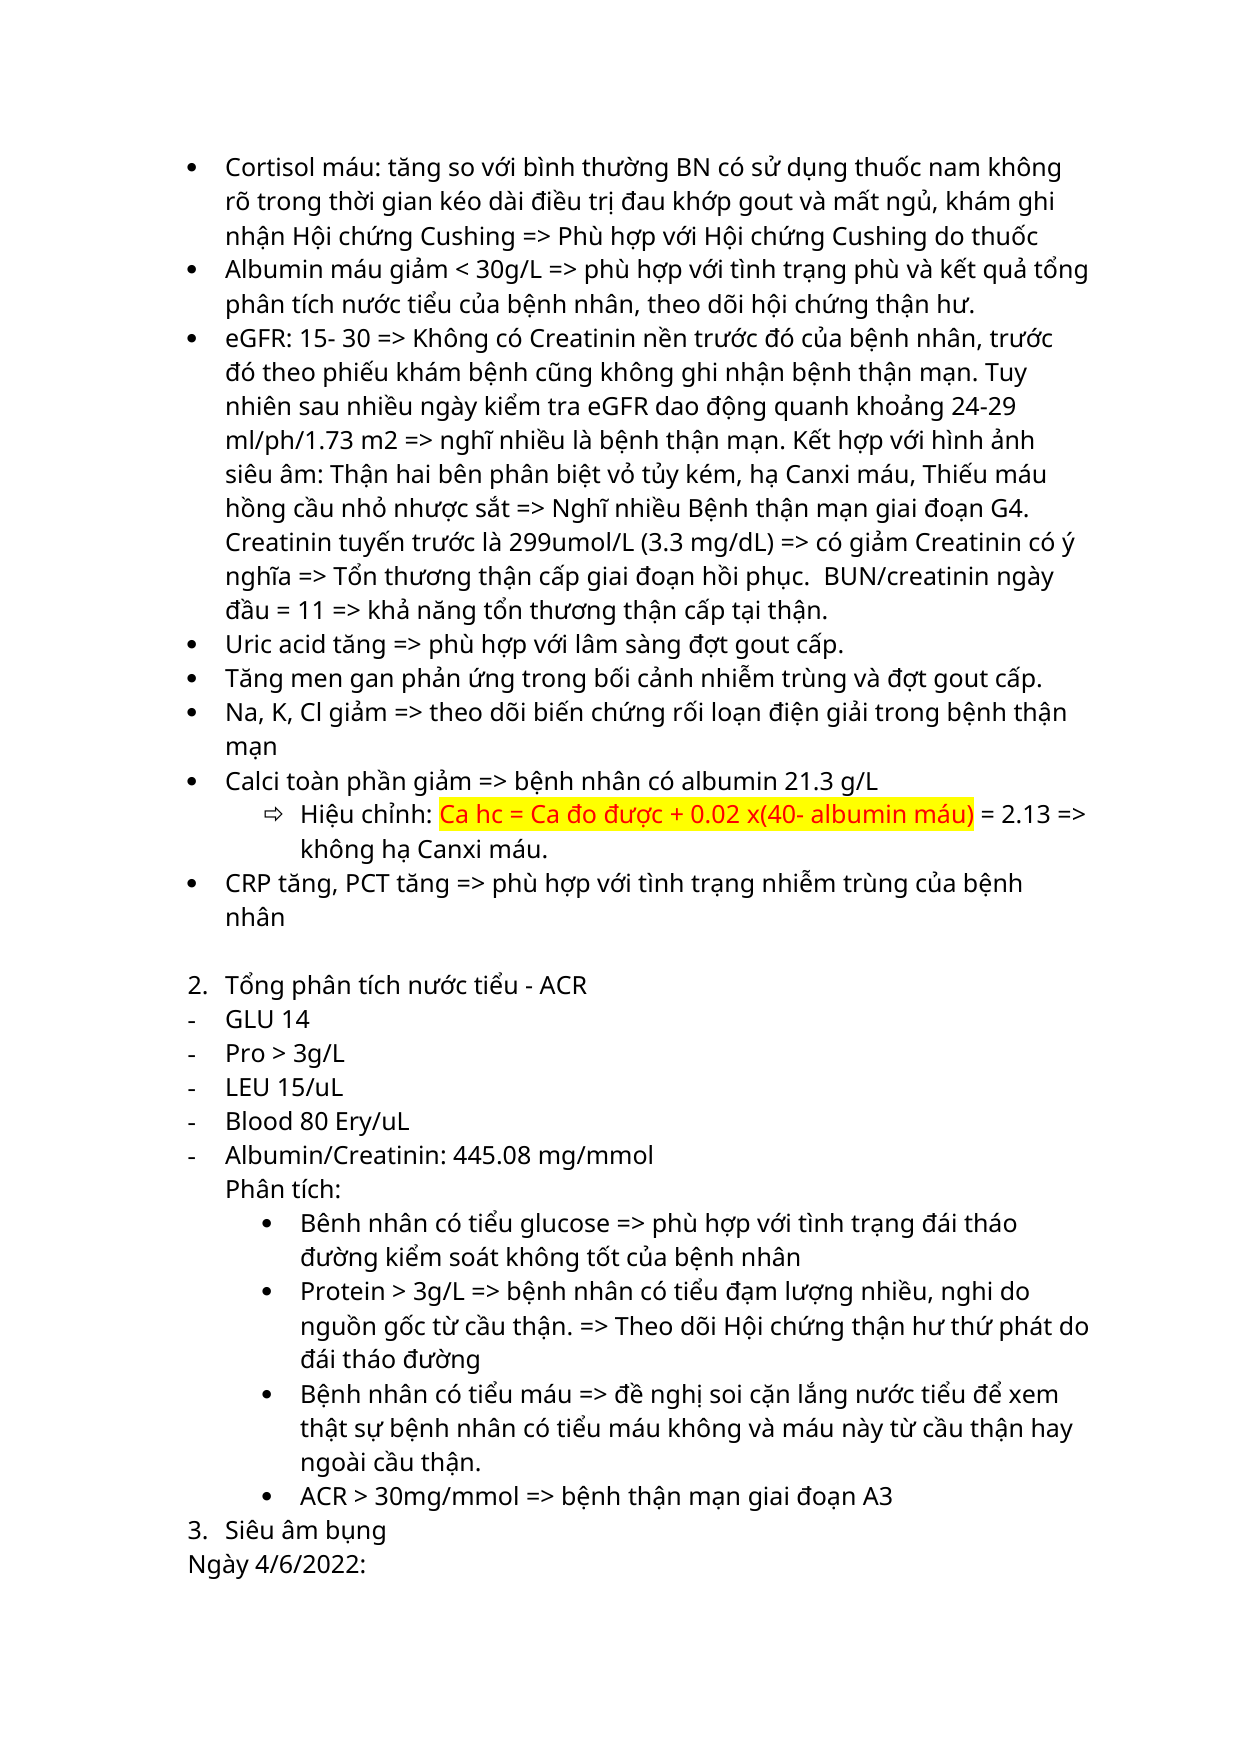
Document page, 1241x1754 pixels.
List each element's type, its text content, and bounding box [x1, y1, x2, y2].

list Albumin/Creatinin: 445.08 mg/mmol [187, 1138, 1090, 1172]
list Protein > 3g/L => bệnh nhân có tiểu đạm lượng nhiều, nghi do nguồn gốc từ cầu thận. => Theo dõi Hội chứng thận hư thứ phát do đái tháo đường [262, 1274, 1090, 1376]
list Bệnh nhân có tiểu máu => đề nghị soi cặn lắng nước tiểu để xem thật sự bệnh nhân có tiểu máu không và máu này từ cầu thận hay ngoài cầu thận. [262, 1376, 1090, 1478]
list Hiệu chỉnh: Ca hc = Ca đo được + 0.02 x(40- albumin máu) = 2.13 => không hạ Canxi máu. [262, 797, 1090, 865]
list Tăng men gan phản ứng trong bối cảnh nhiễm trùng và đợt gout cấp. [187, 661, 1090, 695]
list Uric acid tăng => phù hợp với lâm sàng đợt gout cấp. [187, 627, 1090, 661]
list Blood 80 Ery/uL [187, 1104, 1090, 1138]
list Calci toàn phần giảm => bệnh nhân có albumin 21.3 g/L [187, 763, 1090, 797]
list Albumin máu giảm < 30g/L => phù hợp với tình trạng phù và kết quả tổng phân tích nước tiểu của bệnh nhân, theo dõi hội chứng thận hư. [187, 252, 1090, 320]
list Siêu âm bụng [187, 1512, 1090, 1547]
list Cortisol máu: tăng so với bình thường BN có sử dụng thuốc nam không rõ trong thời gian kéo dài điều trị đau khớp gout và mất ngủ, khám ghi nhận Hội chứng Cushing => Phù hợp với Hội chứng Cushing do thuốc [187, 150, 1090, 252]
list Phân tích: [225, 1172, 1090, 1206]
list Pro > 3g/L [187, 1036, 1090, 1070]
text Ngày 4/6/2022: [187, 1547, 1090, 1581]
list GLU 14 [187, 1002, 1090, 1036]
list Na, K, Cl giảm => theo dõi biến chứng rối loạn điện giải trong bệnh thận mạn [187, 695, 1090, 763]
list ACR > 30mg/mmol => bệnh thận mạn giai đoạn A3 [262, 1478, 1090, 1512]
list Tổng phân tích nước tiểu - ACR [187, 967, 1090, 1002]
list Bênh nhân có tiểu glucose => phù hợp với tình trạng đái tháo đường kiểm soát không tốt của bệnh nhân [262, 1206, 1090, 1274]
list CRP tăng, PCT tăng => phù hợp với tình trạng nhiễm trùng của bệnh nhân [187, 865, 1090, 933]
list LEU 15/uL [187, 1070, 1090, 1104]
list eGFR: 15- 30 => Không có Creatinin nền trước đó của bệnh nhân, trước đó theo phiếu khám bệnh cũng không ghi nhận bệnh thận mạn. Tuy nhiên sau nhiều ngày kiểm tra eGFR dao động quanh khoảng 24-29 ml/ph/1.73 m2 => nghĩ nhiều là bệnh thận mạn. Kết hợp với hình ảnh siêu âm: Thận hai bên phân biệt vỏ tủy kém, hạ Canxi máu, Thiếu máu hồng cầu nhỏ nhược sắt => Nghĩ nhiều Bệnh thận mạn giai đoạn G4. Creatinin tuyến trước là 299umol/L (3.3 mg/dL) => có giảm Creatinin có ý nghĩa => Tổn thương thận cấp giai đoạn hồi phục. BUN/creatinin ngày đầu = 11 => khả năng tổn thương thận cấp tại thận. [187, 320, 1090, 627]
